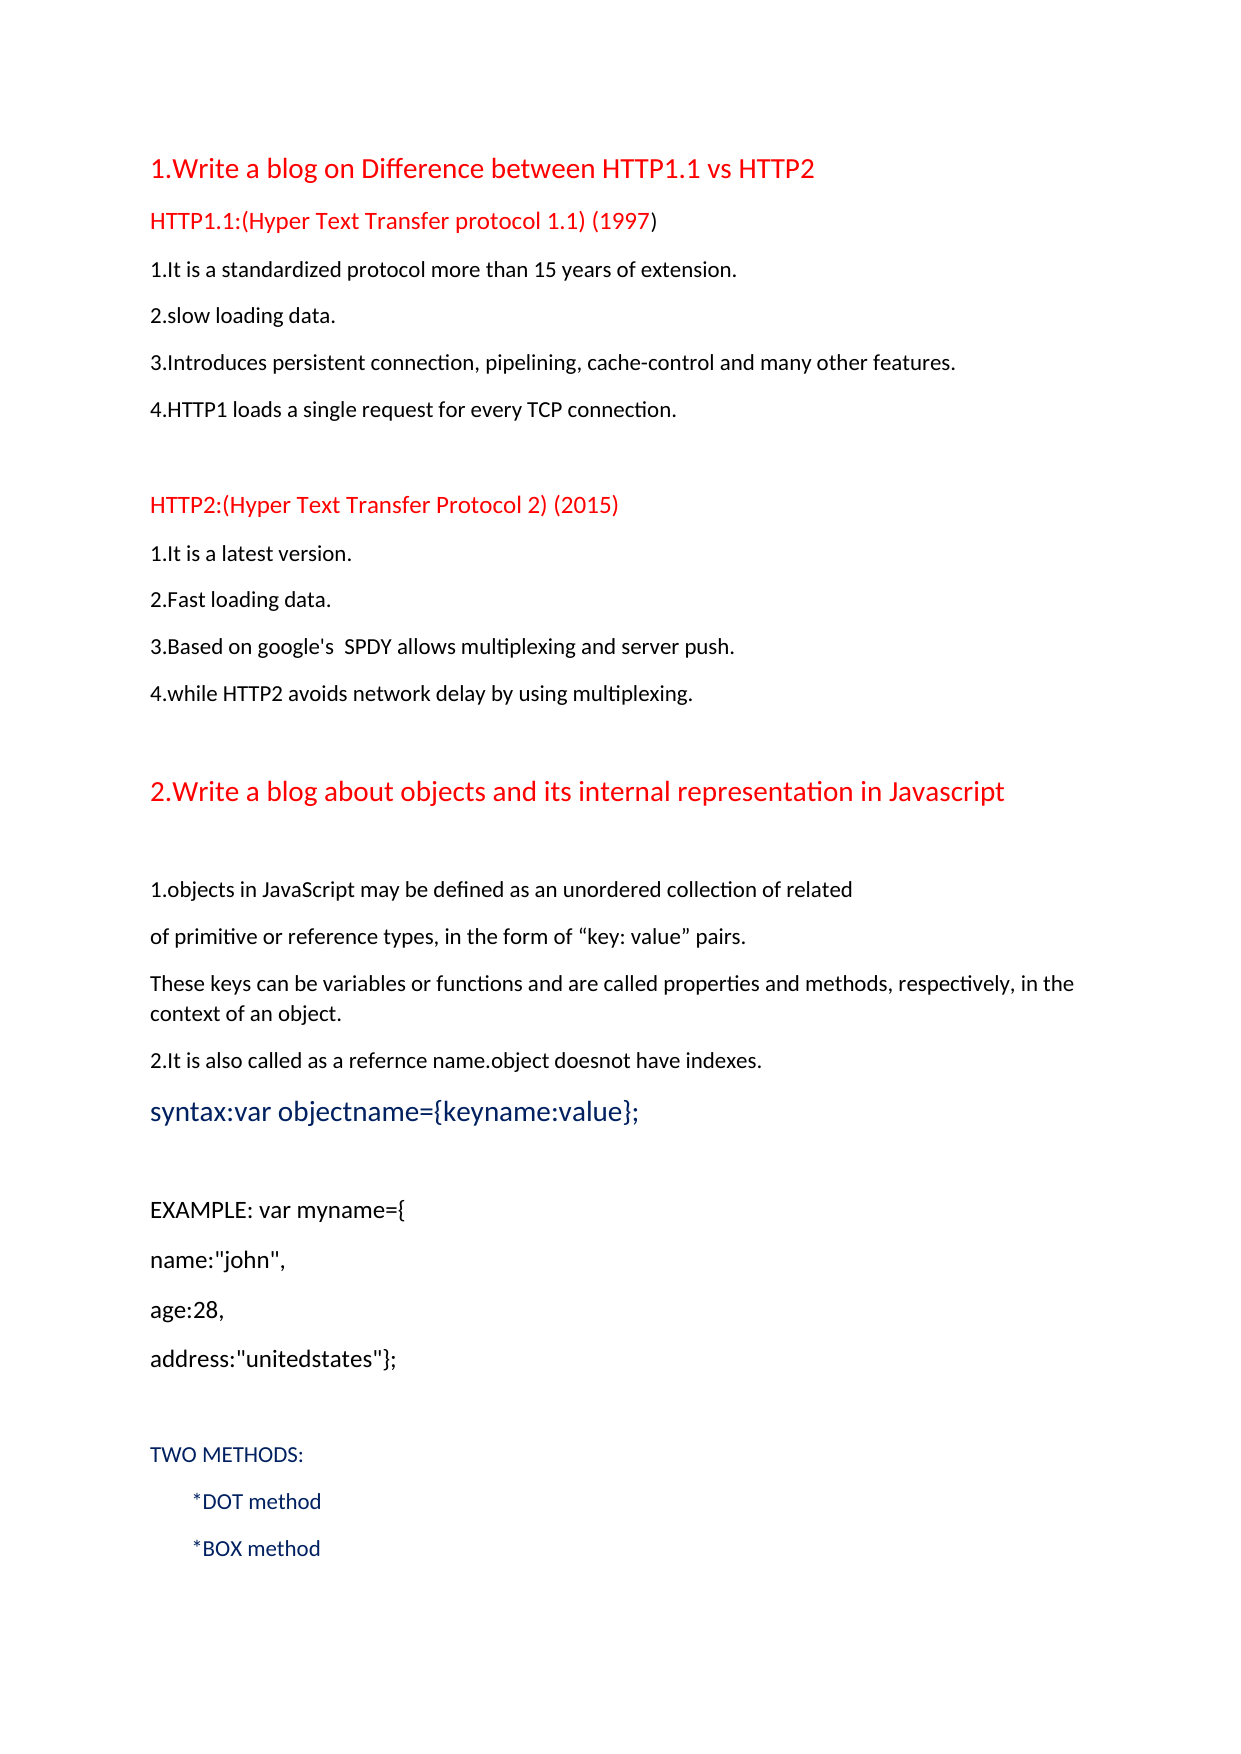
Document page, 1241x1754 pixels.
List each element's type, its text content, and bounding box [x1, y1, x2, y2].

text 1.It is a standardized protocol more than 15 years of extension. [150, 255, 1090, 283]
text 2.Fast loading data. [150, 586, 1090, 613]
text age:28, [150, 1294, 1090, 1324]
text *BOX method [150, 1534, 1090, 1562]
text *DOT method [150, 1487, 1090, 1515]
text syntax:var objectname={keyname:value}; [150, 1093, 1090, 1128]
text 3.Introduces persistent connection, pipelining, cache-control and many other features. [150, 348, 1090, 376]
text HTTP1.1:(Hyper Text Transfer protocol 1.1) (1997) [150, 205, 1090, 236]
text 4.while HTTP2 avoids network delay by using multiplexing. [150, 679, 1090, 707]
text HTTP2:(Hyper Text Transfer Protocol 2) (2015) [150, 489, 1090, 519]
text 1.objects in JavaScript may be defined as an unordered collection of related [150, 875, 1090, 903]
text 4.HTTP1 loads a single request for every TCP connection. [150, 395, 1090, 423]
text TWO METHODS: [150, 1440, 1090, 1468]
text 3.Based on google's SPDY allows multiplexing and server push. [150, 632, 1090, 660]
text 2.slow loading data. [150, 302, 1090, 329]
text These keys can be variables or functions and are called properties and methods, respectively, in the context of an object. [150, 969, 1090, 1027]
text address:"unitedstates"}; [150, 1343, 1090, 1374]
text 1.It is a latest version. [150, 539, 1090, 567]
text name:"john", [150, 1244, 1090, 1275]
text of primitive or reference types, in the form of “key: value” pairs. [150, 922, 1090, 950]
text 2.Write a blog about objects and its internal representation in Javascript [150, 773, 1090, 809]
text 2.It is also called as a refernce name.object doesnot have indexes. [150, 1046, 1090, 1074]
text 1.Write a blog on Difference between HTTP1.1 vs HTTP2 [150, 150, 1090, 186]
text EXAMPLE: var myname={ [150, 1195, 1090, 1225]
